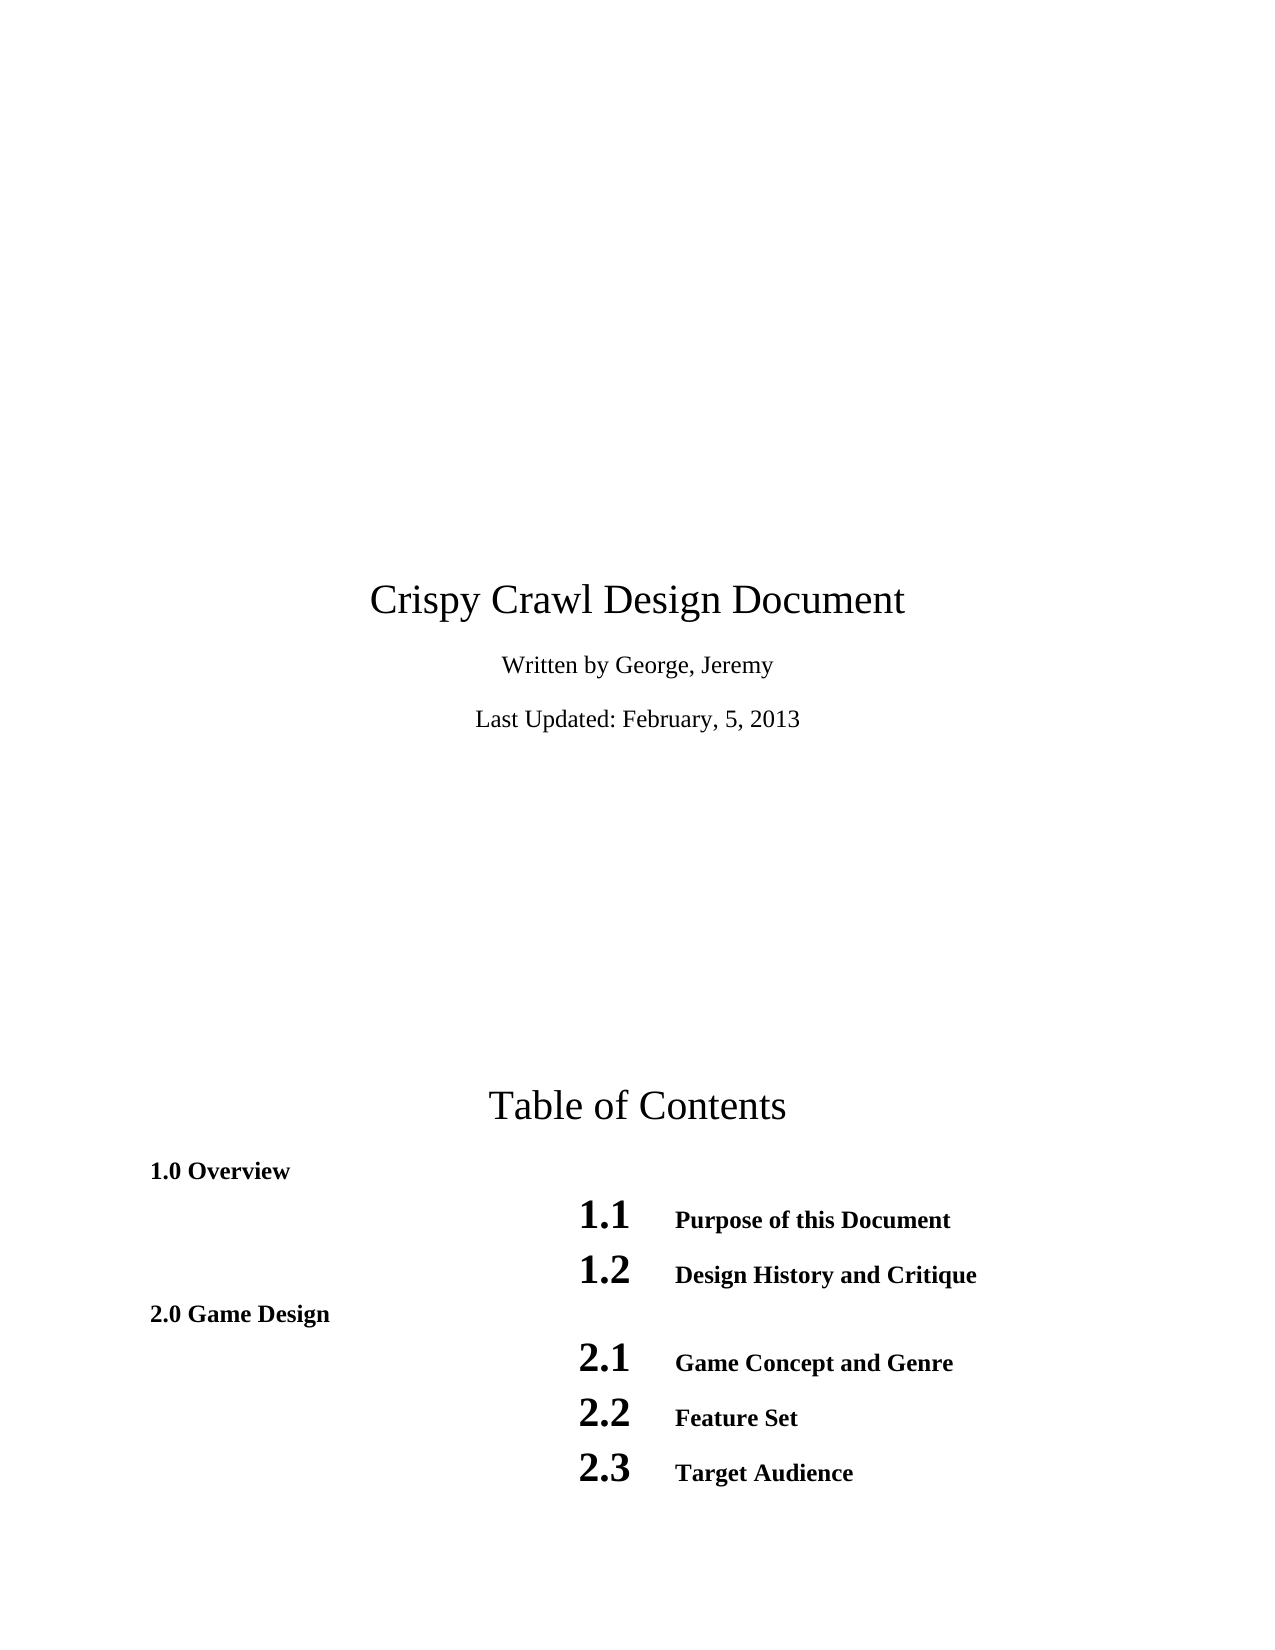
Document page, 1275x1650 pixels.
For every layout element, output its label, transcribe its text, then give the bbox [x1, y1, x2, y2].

list Purpose of this Document [578, 1189, 1125, 1237]
list Game Design [150, 1299, 1125, 1328]
text Last Updated: February, 5, 2013 [150, 704, 1125, 733]
list Design History and Critique [578, 1244, 1125, 1292]
text Written by George, Jeremy [150, 650, 1125, 679]
list Feature Set [578, 1387, 1125, 1435]
list Target Audience [578, 1442, 1125, 1490]
text Crispy Crawl Design Document [150, 574, 1125, 622]
list Overview [150, 1156, 1125, 1185]
text Table of Contents [150, 1080, 1125, 1128]
list Game Concept and Genre [578, 1332, 1125, 1380]
